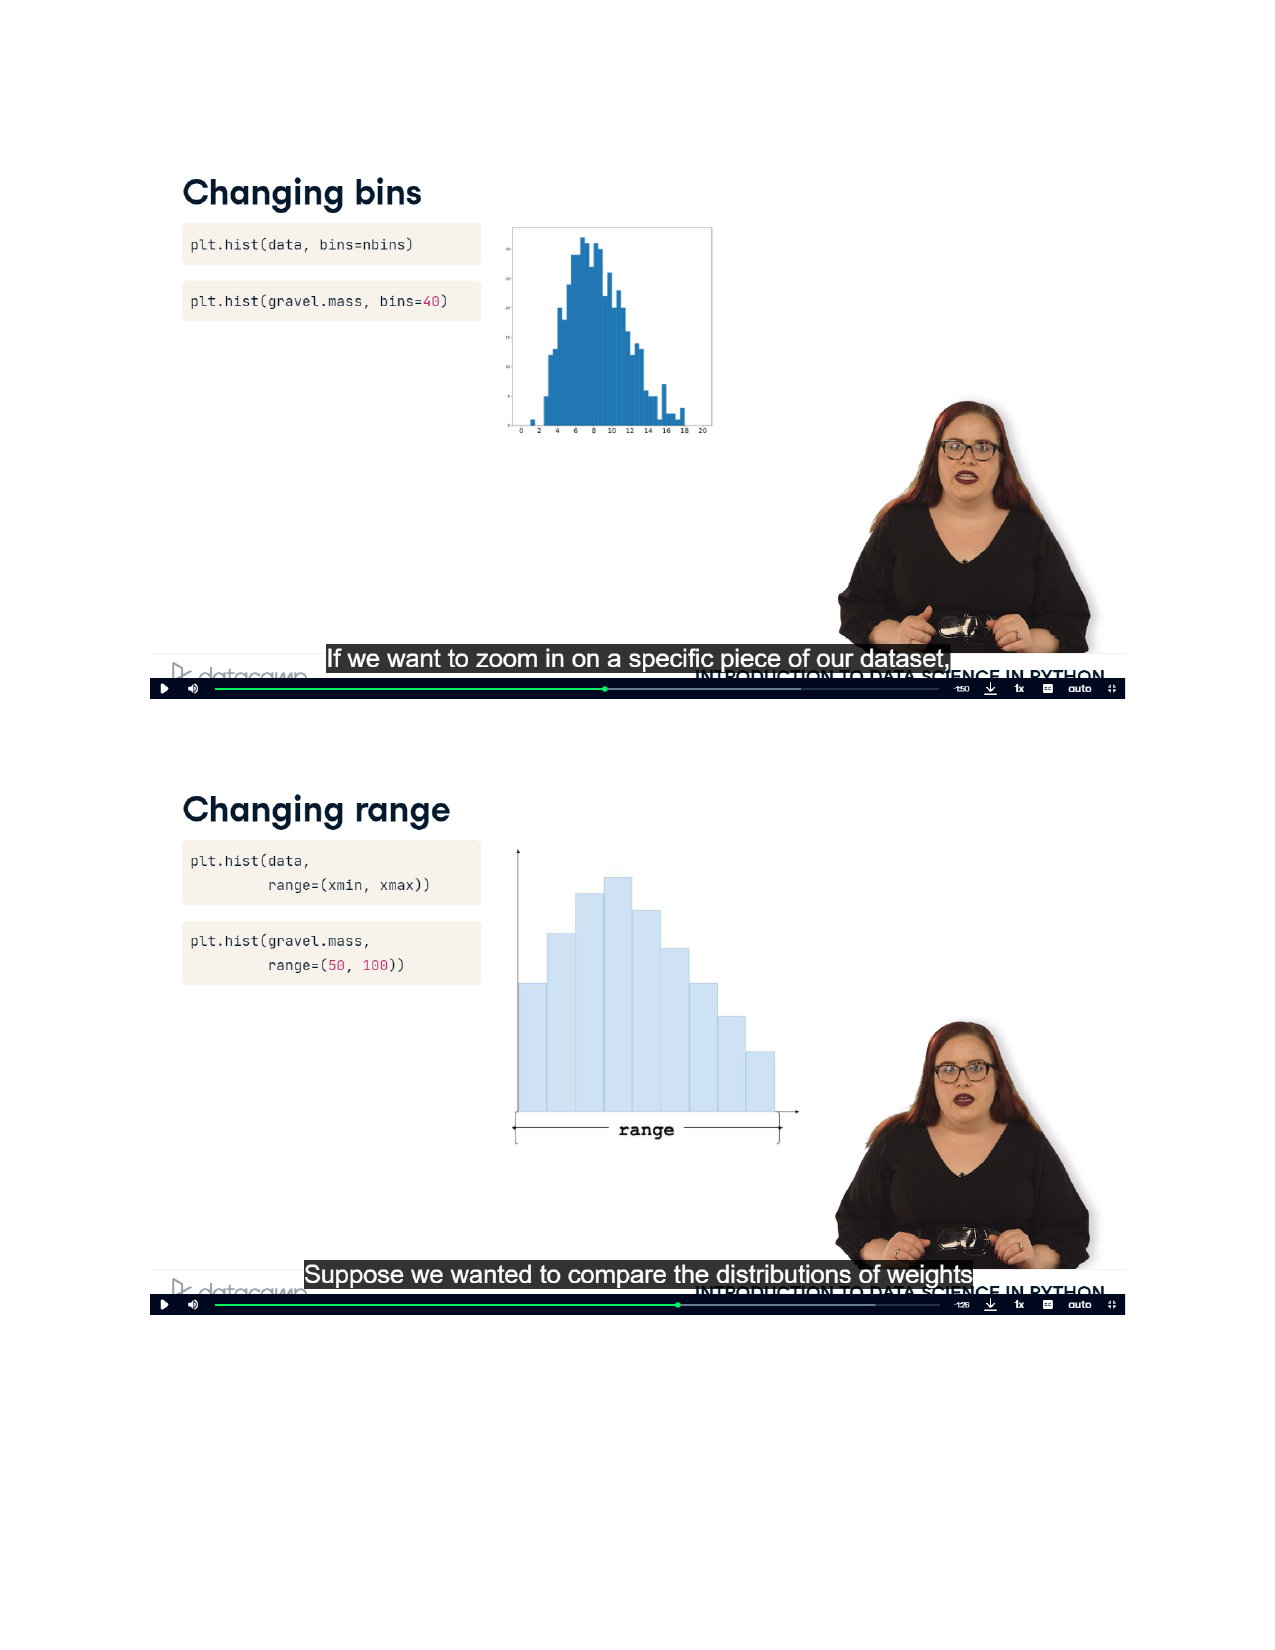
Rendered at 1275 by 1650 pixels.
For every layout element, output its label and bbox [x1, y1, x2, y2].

picture [150, 766, 1125, 1315]
picture [150, 150, 1125, 699]
